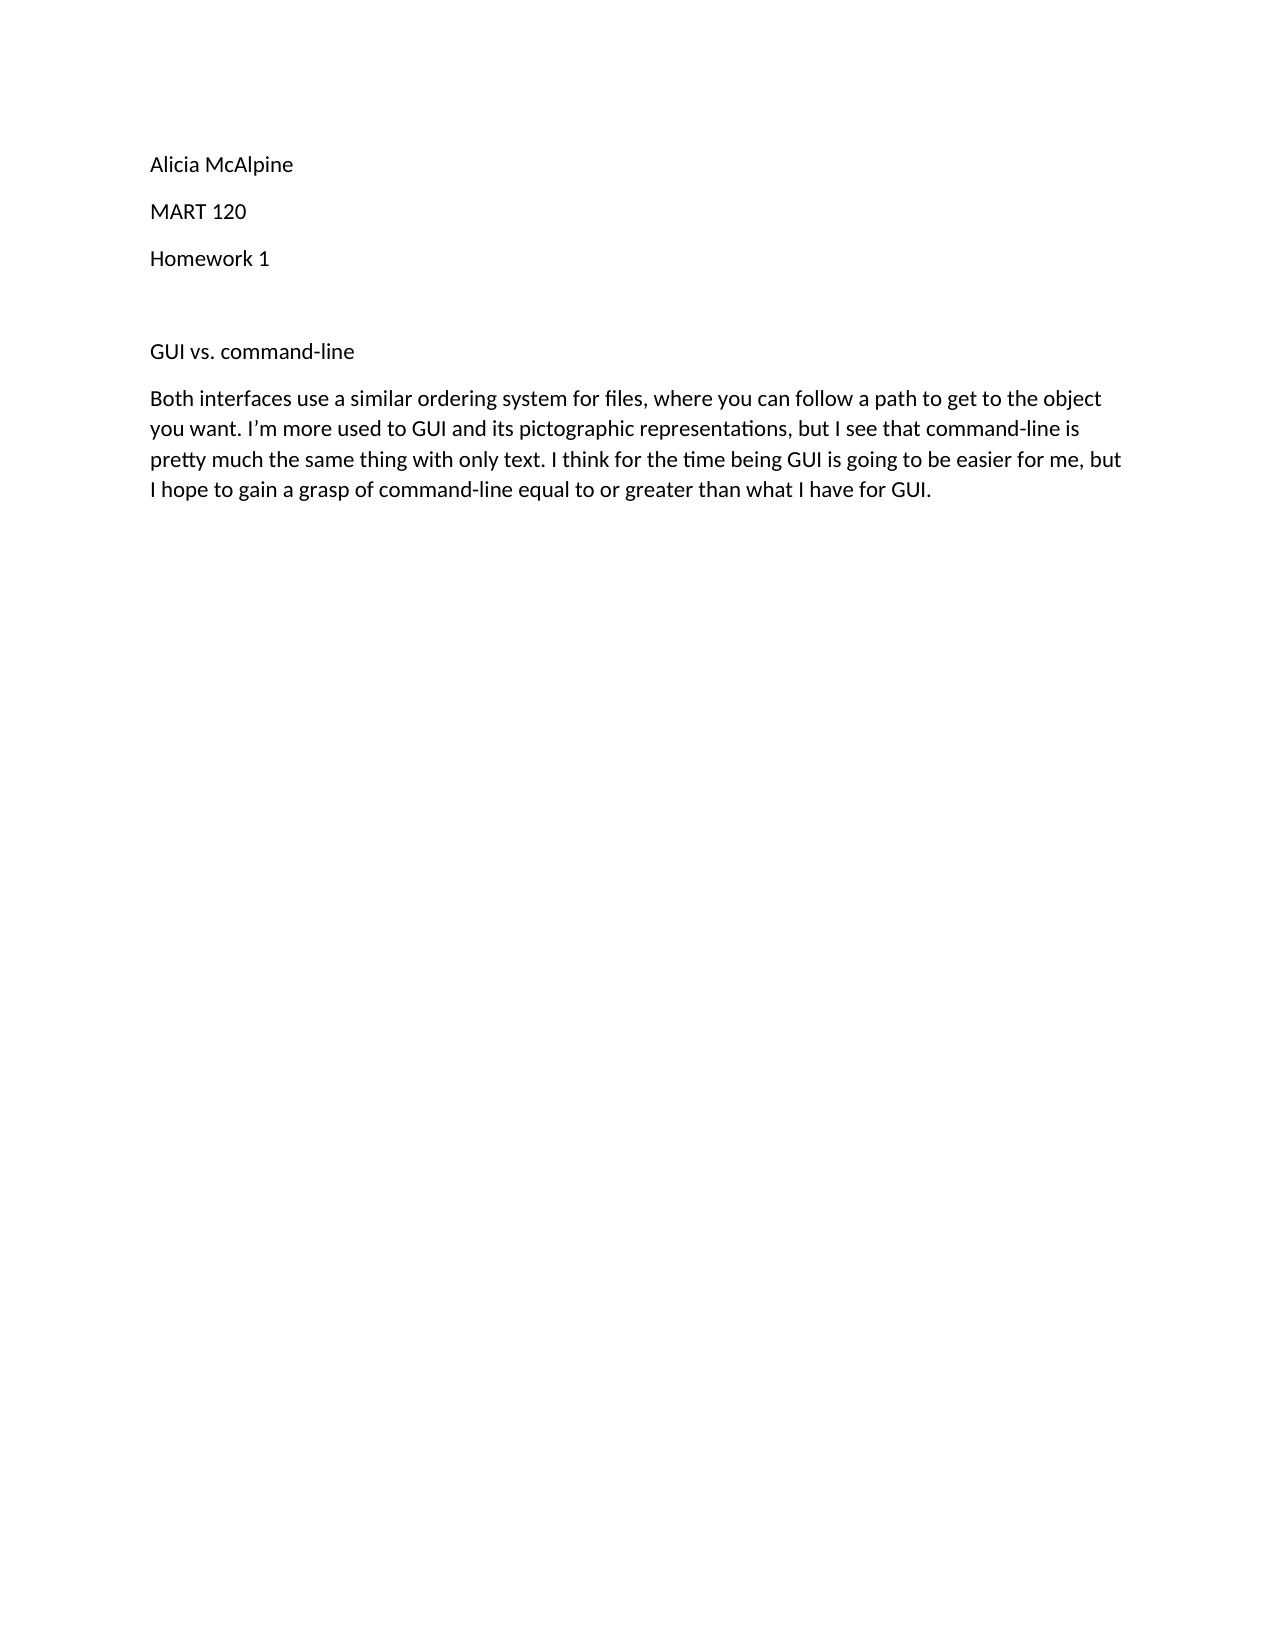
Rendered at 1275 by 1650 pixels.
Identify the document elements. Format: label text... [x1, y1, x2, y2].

text Both interfaces use a similar ordering system for files, where you can follow a path to get to the object you want. I’m more used to GUI and its pictographic representations, but I see that command-line is pretty much the same thing with only text. I think for the time being GUI is going to be easier for me, but I hope to gain a grasp of command-line equal to or greater than what I have for GUI. [150, 384, 1125, 503]
text MART 120 [150, 197, 1125, 225]
text GUI vs. command-line [150, 337, 1125, 366]
text Alicia McAlpine [150, 150, 1125, 178]
text Homework 1 [150, 244, 1125, 272]
